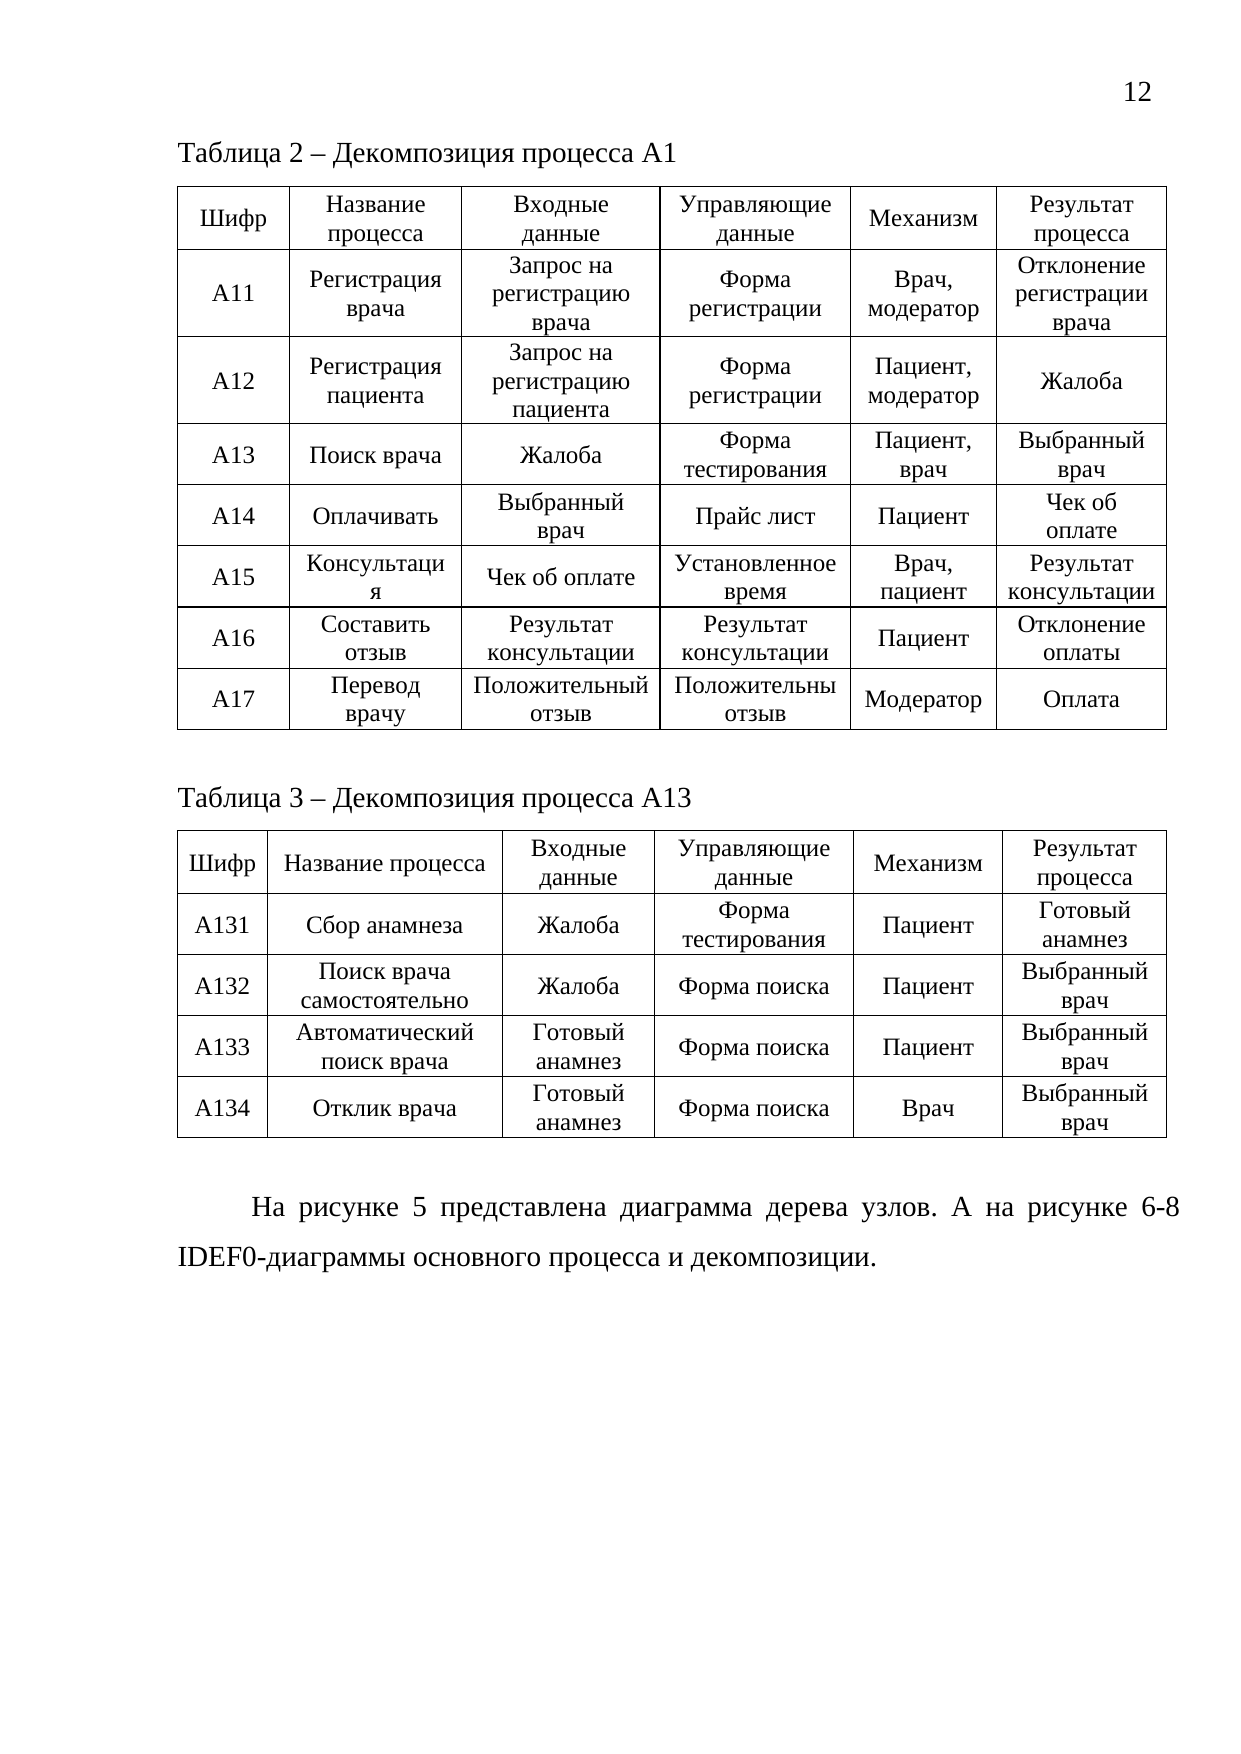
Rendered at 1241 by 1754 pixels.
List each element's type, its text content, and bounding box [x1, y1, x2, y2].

table_cell Пациент, модератор [851, 337, 996, 423]
table_cell Форма тестирования [655, 894, 853, 954]
table_cell Чек об оплате [462, 546, 659, 606]
table_cell Регистрация пациента [290, 337, 461, 423]
table_cell A131 [178, 894, 267, 954]
table_cell A17 [178, 669, 289, 728]
table_cell Готовый анамнез [503, 1077, 654, 1137]
table_header Название процесса [290, 187, 461, 249]
table_cell Форма поиска [655, 955, 853, 1015]
text Таблица 3 – Декомпозиция процесса A13 [177, 780, 1181, 813]
table_cell Форма поиска [655, 1016, 853, 1076]
table_cell A11 [178, 250, 289, 336]
table_cell Пациент [854, 894, 1002, 954]
table_cell Выбранный врач [1003, 1016, 1166, 1076]
table_cell Составить отзыв [290, 608, 461, 667]
table_cell Жалоба [462, 424, 659, 484]
table_header Механизм [851, 187, 996, 249]
table_cell A15 [178, 546, 289, 606]
table_cell Положительный отзыв [462, 669, 659, 728]
table_cell Запрос на регистрацию пациента [462, 337, 659, 423]
table_cell Установленное время [661, 546, 850, 606]
table_cell Сбор анамнеза [268, 894, 502, 954]
table_cell Форма поиска [655, 1077, 853, 1137]
table_cell Отклик врача [268, 1077, 502, 1137]
table_cell Выбранный врач [462, 485, 659, 545]
table_cell Прайс лист [661, 485, 850, 545]
table_cell A133 [178, 1016, 267, 1076]
table_cell A134 [178, 1077, 267, 1137]
table_header Механизм [854, 831, 1002, 893]
table_header Шифр [178, 187, 289, 249]
table_cell Пациент [854, 1016, 1002, 1076]
text Таблица 2 – Декомпозиция процесса A1 [177, 135, 1181, 169]
table_cell Поиск врача самостоятельно [268, 955, 502, 1015]
table_header Входные данные [503, 831, 654, 893]
table_header Шифр [178, 831, 267, 893]
table_cell A16 [178, 608, 289, 667]
table_cell Пациент [851, 608, 996, 667]
table_header Управляющие данные [661, 187, 850, 249]
table_header Управляющие данные [655, 831, 853, 893]
table_cell Оплата [997, 669, 1166, 728]
table_cell Жалоба [503, 894, 654, 954]
table_cell Поиск врача [290, 424, 461, 484]
table_cell Пациент [851, 485, 996, 545]
table_cell Консультация [290, 546, 461, 606]
table_cell Пациент [854, 955, 1002, 1015]
table_cell Результат консультации [997, 546, 1166, 606]
text На рисунке 5 представлена диаграмма дерева узлов. А на рисунке 6-8 IDEF0-диаграммы основного процесса и декомпозиции. [177, 1189, 1181, 1272]
table_cell Врач, пациент [851, 546, 996, 606]
table_cell Готовый анамнез [1003, 894, 1166, 954]
table_cell Регистрация врача [290, 250, 461, 336]
table_cell Жалоба [503, 955, 654, 1015]
table_cell Форма регистрации [661, 250, 850, 336]
table_cell Готовый анамнез [503, 1016, 654, 1076]
table_cell Отклонение оплаты [997, 608, 1166, 667]
table_cell Выбранный врач [1003, 955, 1166, 1015]
table_cell Запрос на регистрацию врача [462, 250, 659, 336]
table_cell Жалоба [997, 337, 1166, 423]
table_cell Врач, модератор [851, 250, 996, 336]
table_cell Отклонение регистрации врача [997, 250, 1166, 336]
table_cell Пациент, врач [851, 424, 996, 484]
table_header Название процесса [268, 831, 502, 893]
table_cell Форма тестирования [661, 424, 850, 484]
table_cell Перевод врачу [290, 669, 461, 728]
table_cell Модератор [851, 669, 996, 728]
table_cell Положительны отзыв [661, 669, 850, 728]
table_cell Форма регистрации [661, 337, 850, 423]
table_cell Результат консультации [661, 608, 850, 667]
table_cell Выбранный врач [1003, 1077, 1166, 1137]
table_cell A14 [178, 485, 289, 545]
table_cell A132 [178, 955, 267, 1015]
table_cell Оплачивать [290, 485, 461, 545]
table_cell Результат консультации [462, 608, 659, 667]
table_header Входные данные [462, 187, 659, 249]
table_header Результат процесса [997, 187, 1166, 249]
table_cell A12 [178, 337, 289, 423]
table_cell Выбранный врач [997, 424, 1166, 484]
table_cell Автоматический поиск врача [268, 1016, 502, 1076]
table_header Результат процесса [1003, 831, 1166, 893]
table_cell Врач [854, 1077, 1002, 1137]
table_cell A13 [178, 424, 289, 484]
table_cell Чек об оплате [997, 485, 1166, 545]
